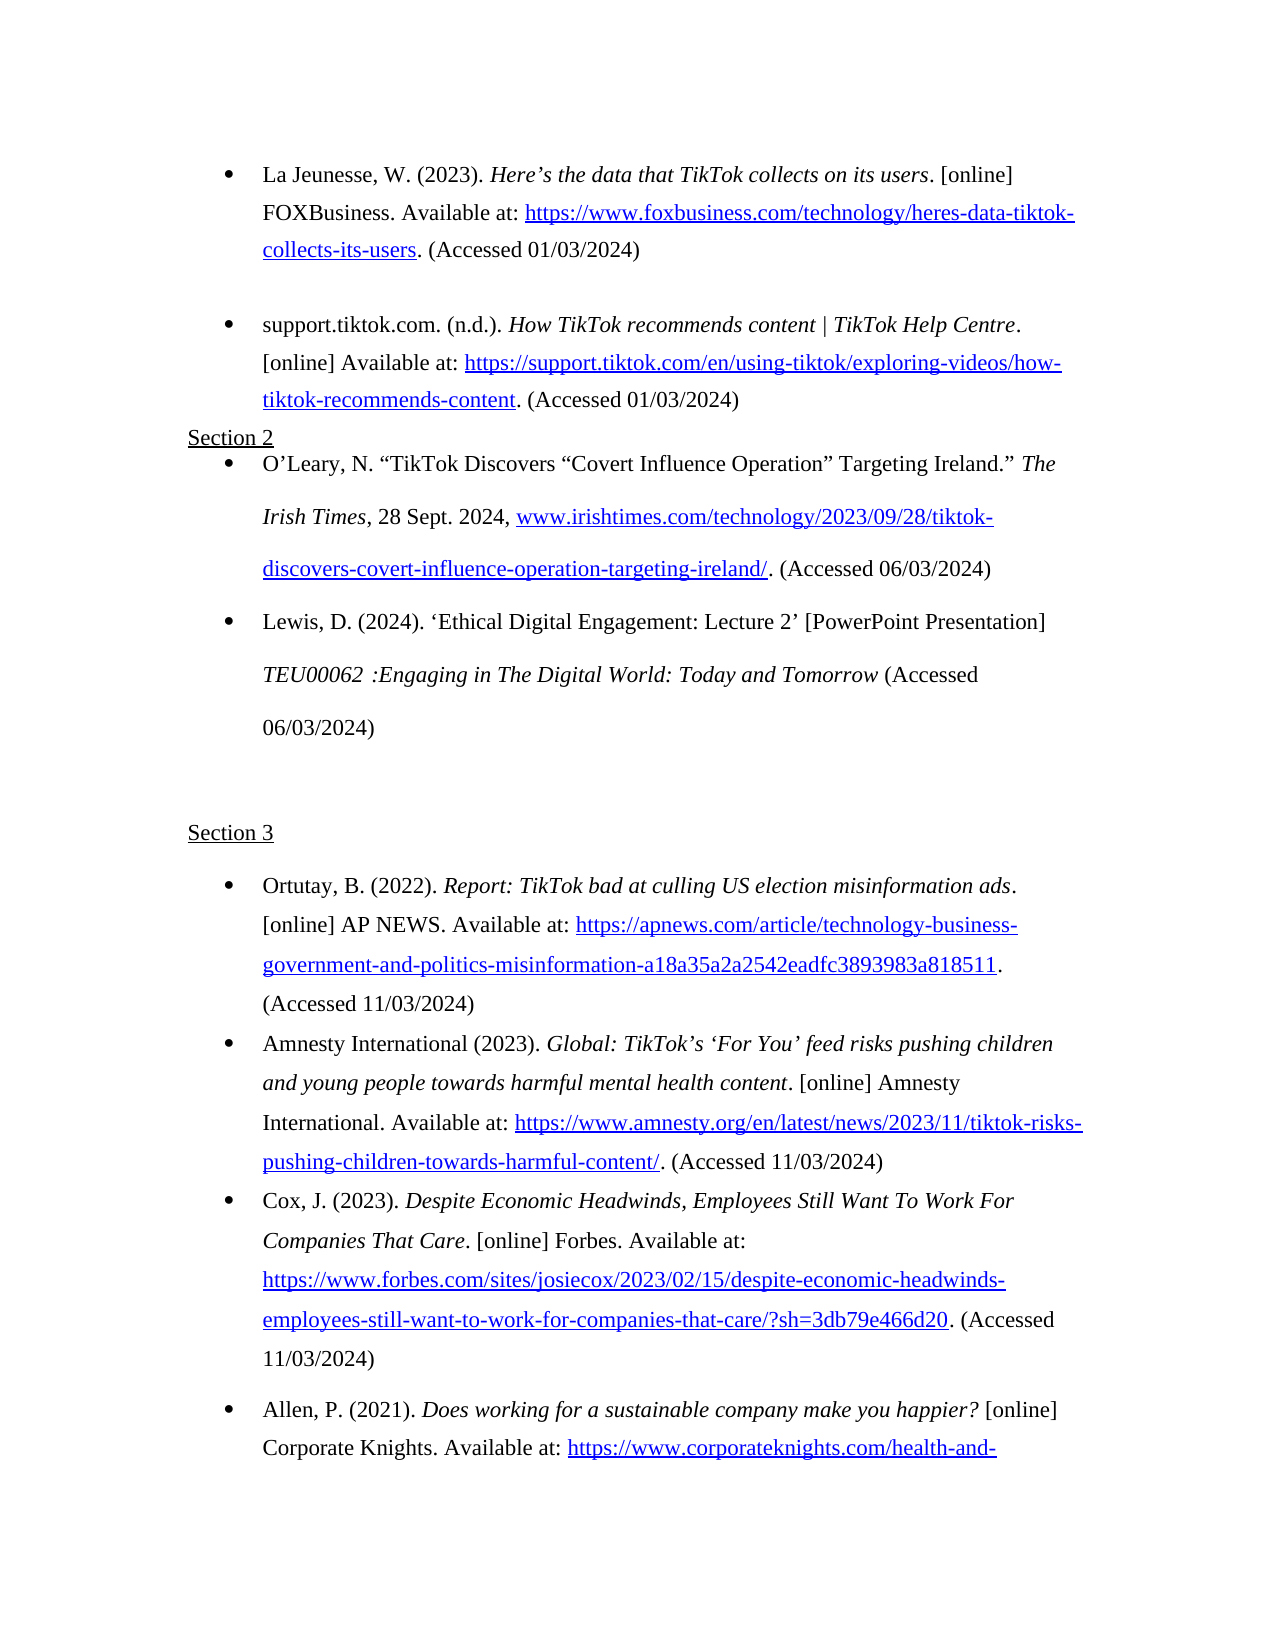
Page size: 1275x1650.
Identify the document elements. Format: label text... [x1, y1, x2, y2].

list Cox, J. (2023). Despite Economic Headwinds, Employees Still Want To Work For Companies That Care. [online] Forbes. Available at: https://www.forbes.com/sites/josiecox/2023/02/15/despite-economic-headwinds-employees-still-want-to-work-for-companies-that-care/?sh=3db79e466d20. (Accessed 11/03/2024) [225, 1187, 1087, 1372]
list Ortutay, B. (2022). Report: TikTok bad at culling US election misinformation ads. [online] AP NEWS. Available at: https://apnews.com/article/technology-business-government-and-politics-misinformation-a18a35a2a2542eadfc3893983a818511. (Accessed 11/03/2024) [225, 872, 1087, 1016]
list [225, 1385, 1087, 1460]
list ‌La Jeunesse, W. (2023). Here’s the data that TikTok collects on its users. [online] FOXBusiness. Available at: https://www.foxbusiness.com/technology/heres-data-tiktok-collects-its-users. (Accessed 01/03/2024) [225, 150, 1087, 262]
list Amnesty International (2023). Global: TikTok’s ‘For You’ feed risks pushing children and young people towards harmful mental health content. [online] Amnesty International. Available at: https://www.amnesty.org/en/latest/news/2023/11/tiktok-risks-pushing-children-towards-harmful-content/. (Accessed 11/03/2024) [225, 1029, 1087, 1174]
text Section 3 [187, 819, 1087, 845]
list Lewis, D. (2024). ‘Ethical Digital Engagement: Lecture 2’ [PowerPoint Presentation] TEU00062 :Engaging in The Digital World: Today and Tomorrow (Accessed 06/03/2024) [225, 608, 1087, 740]
list O’Leary, N. “TikTok Discovers “Covert Influence Operation” Targeting Ireland.” The Irish Times, 28 Sept. 2024, www.irishtimes.com/technology/2023/09/28/tiktok-discovers-covert-influence-operation-targeting-ireland/. (Accessed 06/03/2024) [225, 450, 1087, 582]
list support.tiktok.com. (n.d.). How TikTok recommends content | TikTok Help Centre. [online] Available at: https://support.tiktok.com/en/using-tiktok/exploring-videos/how-tiktok-recommends-content. (Accessed 01/03/2024) [225, 300, 1087, 412]
text Section 2 [187, 412, 1087, 450]
